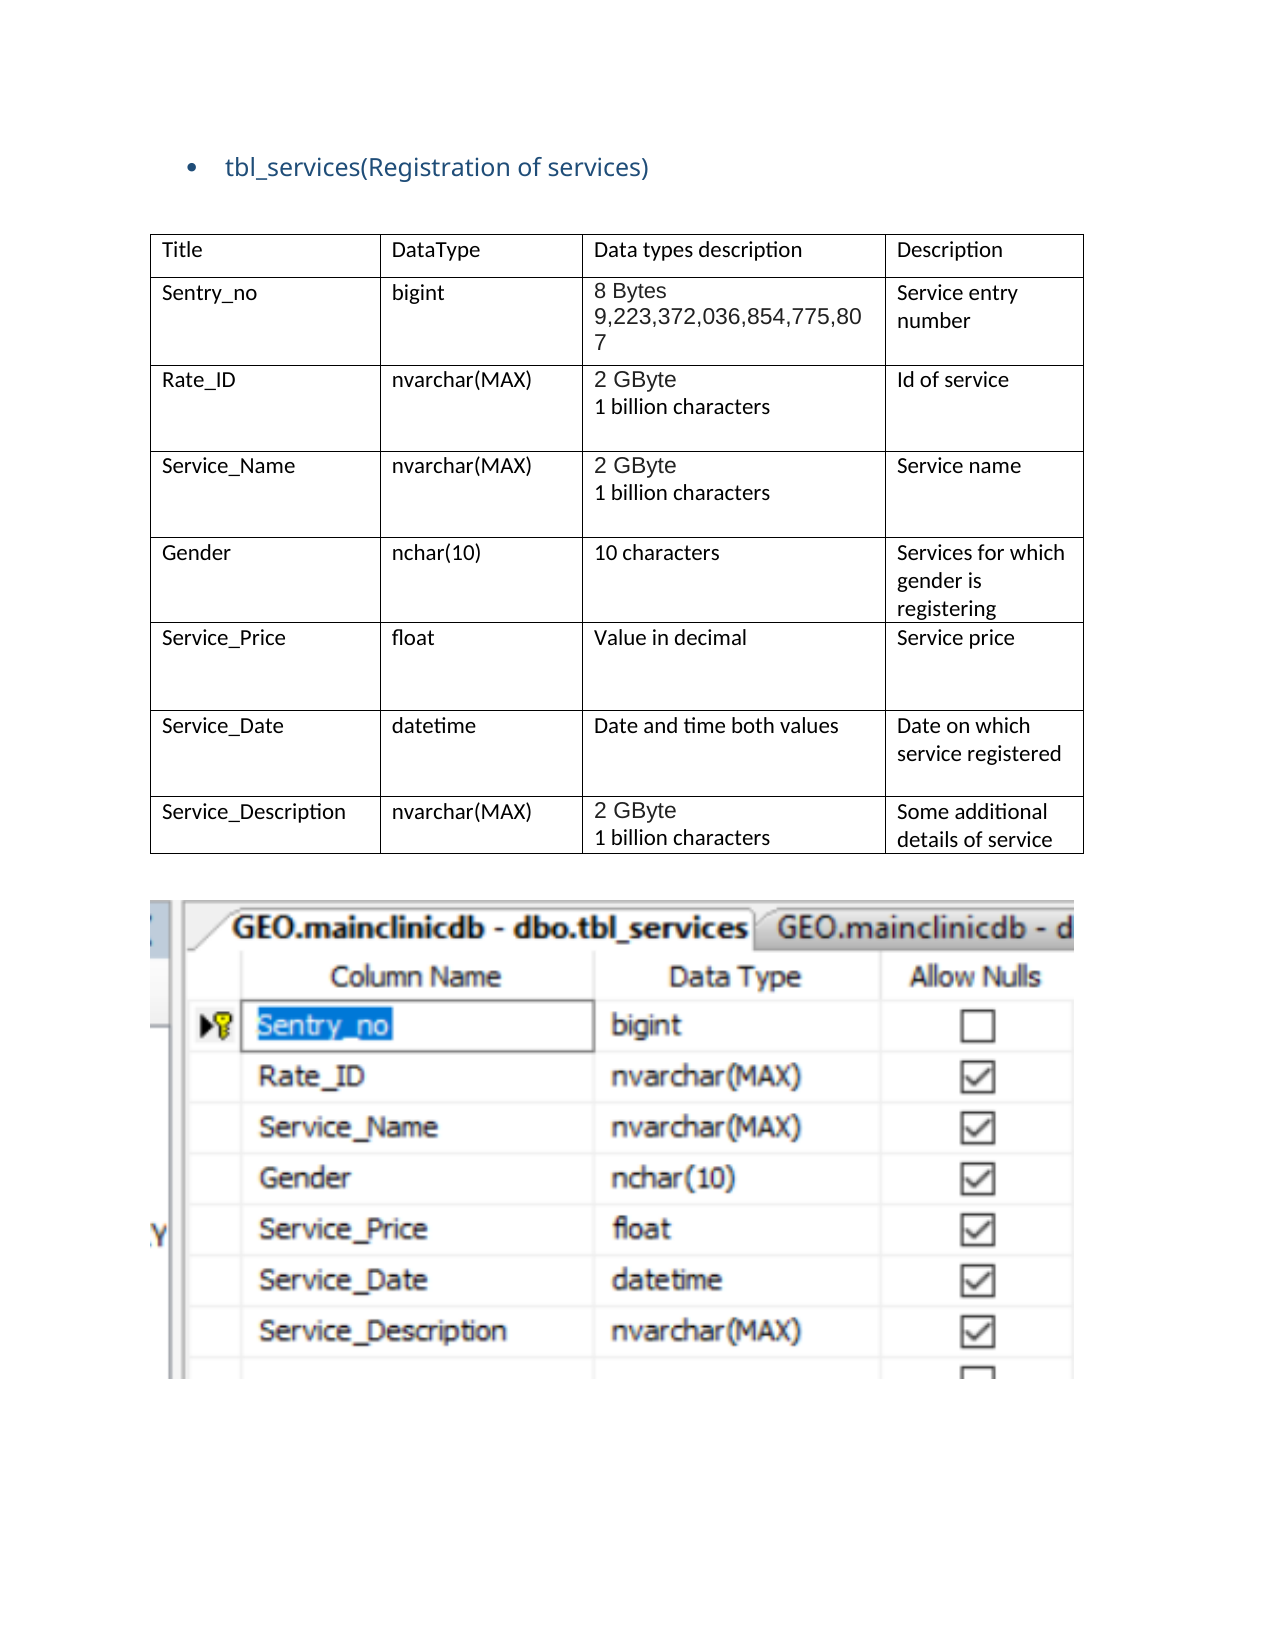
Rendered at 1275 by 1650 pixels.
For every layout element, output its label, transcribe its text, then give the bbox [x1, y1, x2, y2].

table_cell Service_Description [151, 797, 380, 853]
table_cell Date on which service registered [886, 711, 1083, 796]
table_cell 2 GByte 1 billion characters [583, 452, 885, 537]
table_cell float [381, 623, 582, 710]
table_cell bigint [381, 278, 582, 364]
subtitle tbl_services(Registration of services) [187, 150, 1125, 184]
table_cell Services for which gender is registering [886, 538, 1083, 622]
table_cell Sentry_no [151, 278, 380, 364]
table_header DataType [381, 235, 582, 277]
table_cell 10 characters [583, 538, 885, 622]
table_cell Service_Price [151, 623, 380, 710]
table_cell nvarchar(MAX) [381, 797, 582, 853]
table_cell Gender [151, 538, 380, 622]
table_cell 8 Bytes 9,223,372,036,854,775,807 [583, 278, 885, 364]
table_cell Service_Name [151, 452, 380, 537]
table_cell datetime [381, 711, 582, 796]
table_cell 2 GByte 1 billion characters [583, 366, 885, 451]
table_header Title [151, 235, 380, 277]
picture [150, 900, 1074, 1379]
table_cell Value in decimal [583, 623, 885, 710]
table_cell nvarchar(MAX) [381, 452, 582, 537]
table_cell Service entry number [886, 278, 1083, 364]
table_header Data types description [583, 235, 885, 277]
table_cell Date and time both values [583, 711, 885, 796]
table_cell Id of service [886, 366, 1083, 451]
table_cell Some additional details of service [886, 797, 1083, 853]
table_cell Service_Date [151, 711, 380, 796]
table_cell Rate_ID [151, 366, 380, 451]
table_cell Service name [886, 452, 1083, 537]
table_cell nchar(10) [381, 538, 582, 622]
table_cell Service price [886, 623, 1083, 710]
table_header Description [886, 235, 1083, 277]
table_cell nvarchar(MAX) [381, 366, 582, 451]
table_cell 2 GByte 1 billion characters [583, 797, 885, 853]
